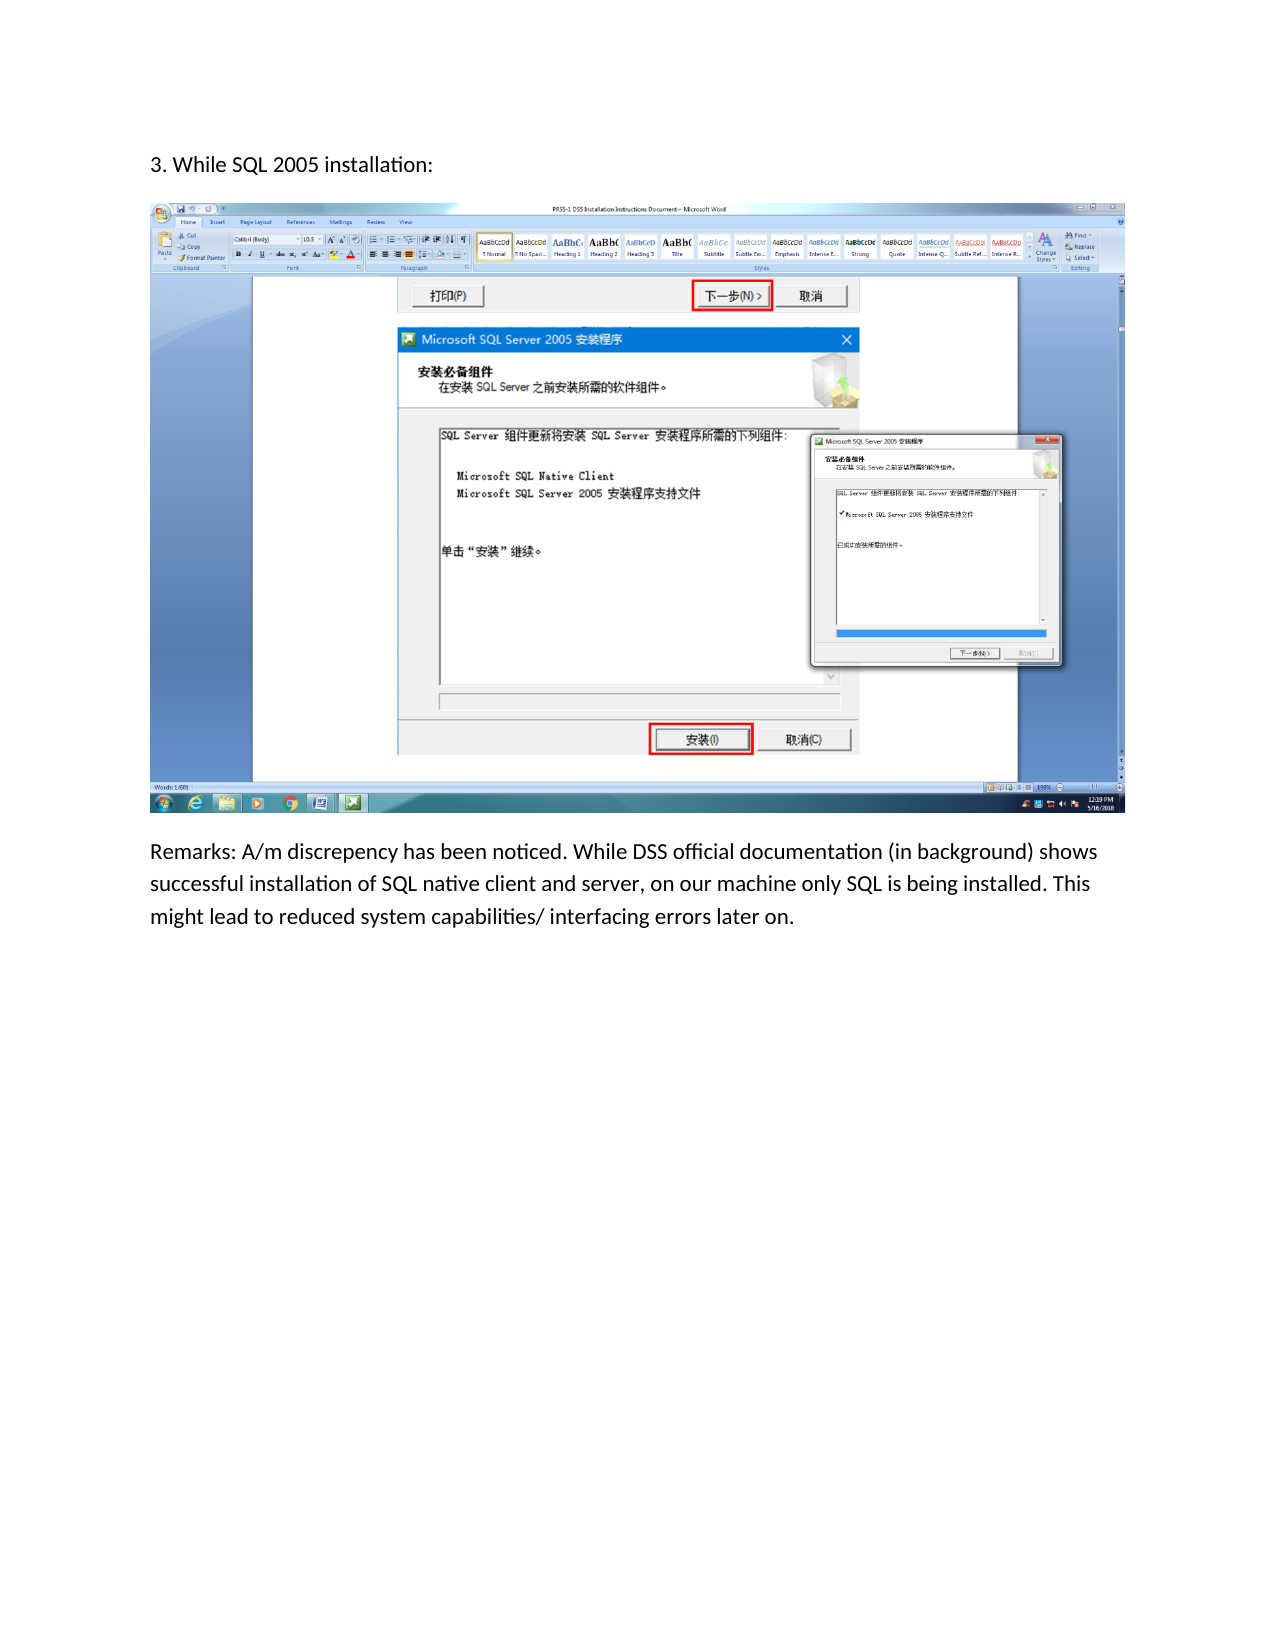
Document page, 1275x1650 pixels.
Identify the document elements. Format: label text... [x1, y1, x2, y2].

picture [150, 203, 1125, 813]
text Remarks: A/m discrepency has been noticed. While DSS official documentation (in background) shows successful installation of SQL native client and server, on our machine only SQL is being installed. This might lead to reduced system capabilities/ interfacing errors later on. [150, 837, 1125, 930]
text 3. While SQL 2005 installation: [150, 150, 1125, 178]
